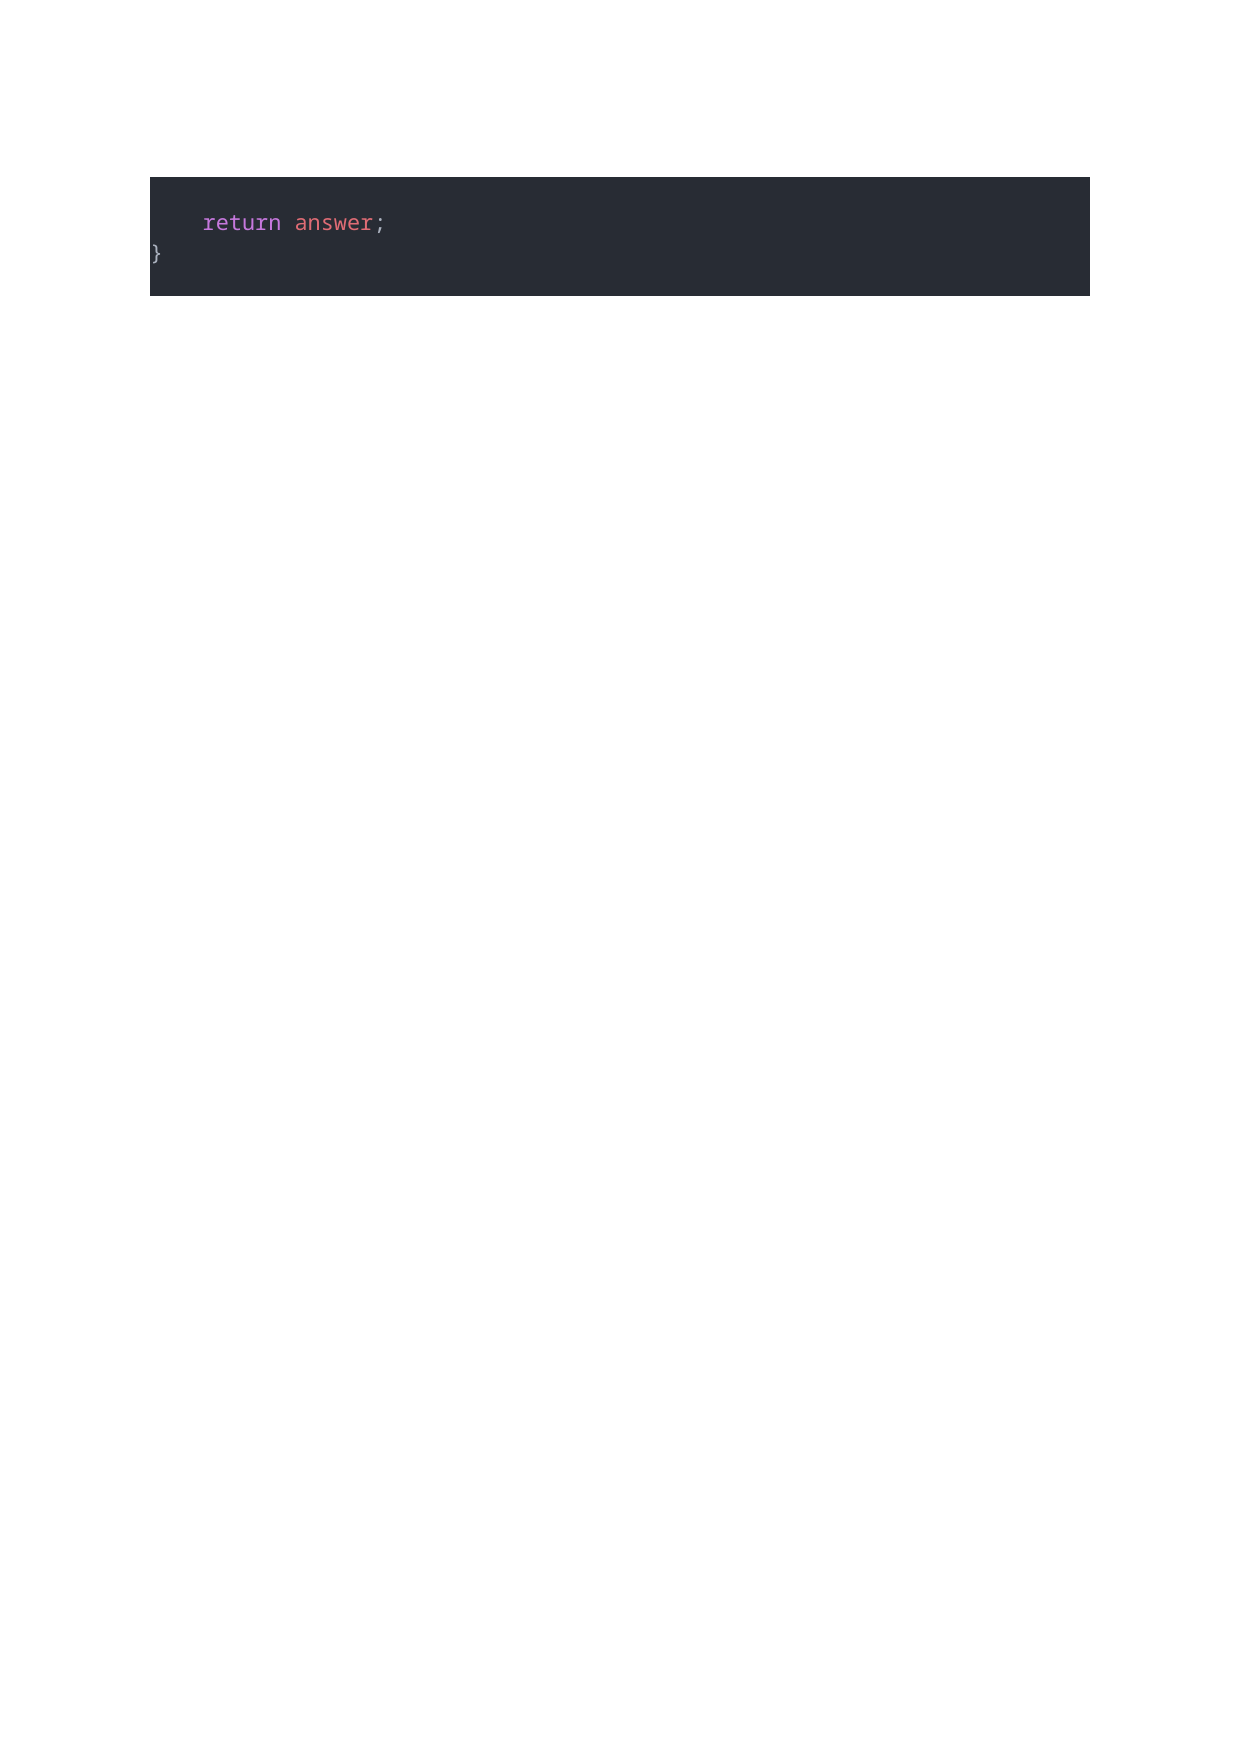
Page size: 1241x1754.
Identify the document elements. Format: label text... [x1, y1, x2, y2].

text return answer; [150, 207, 1090, 237]
text } [150, 237, 1090, 267]
